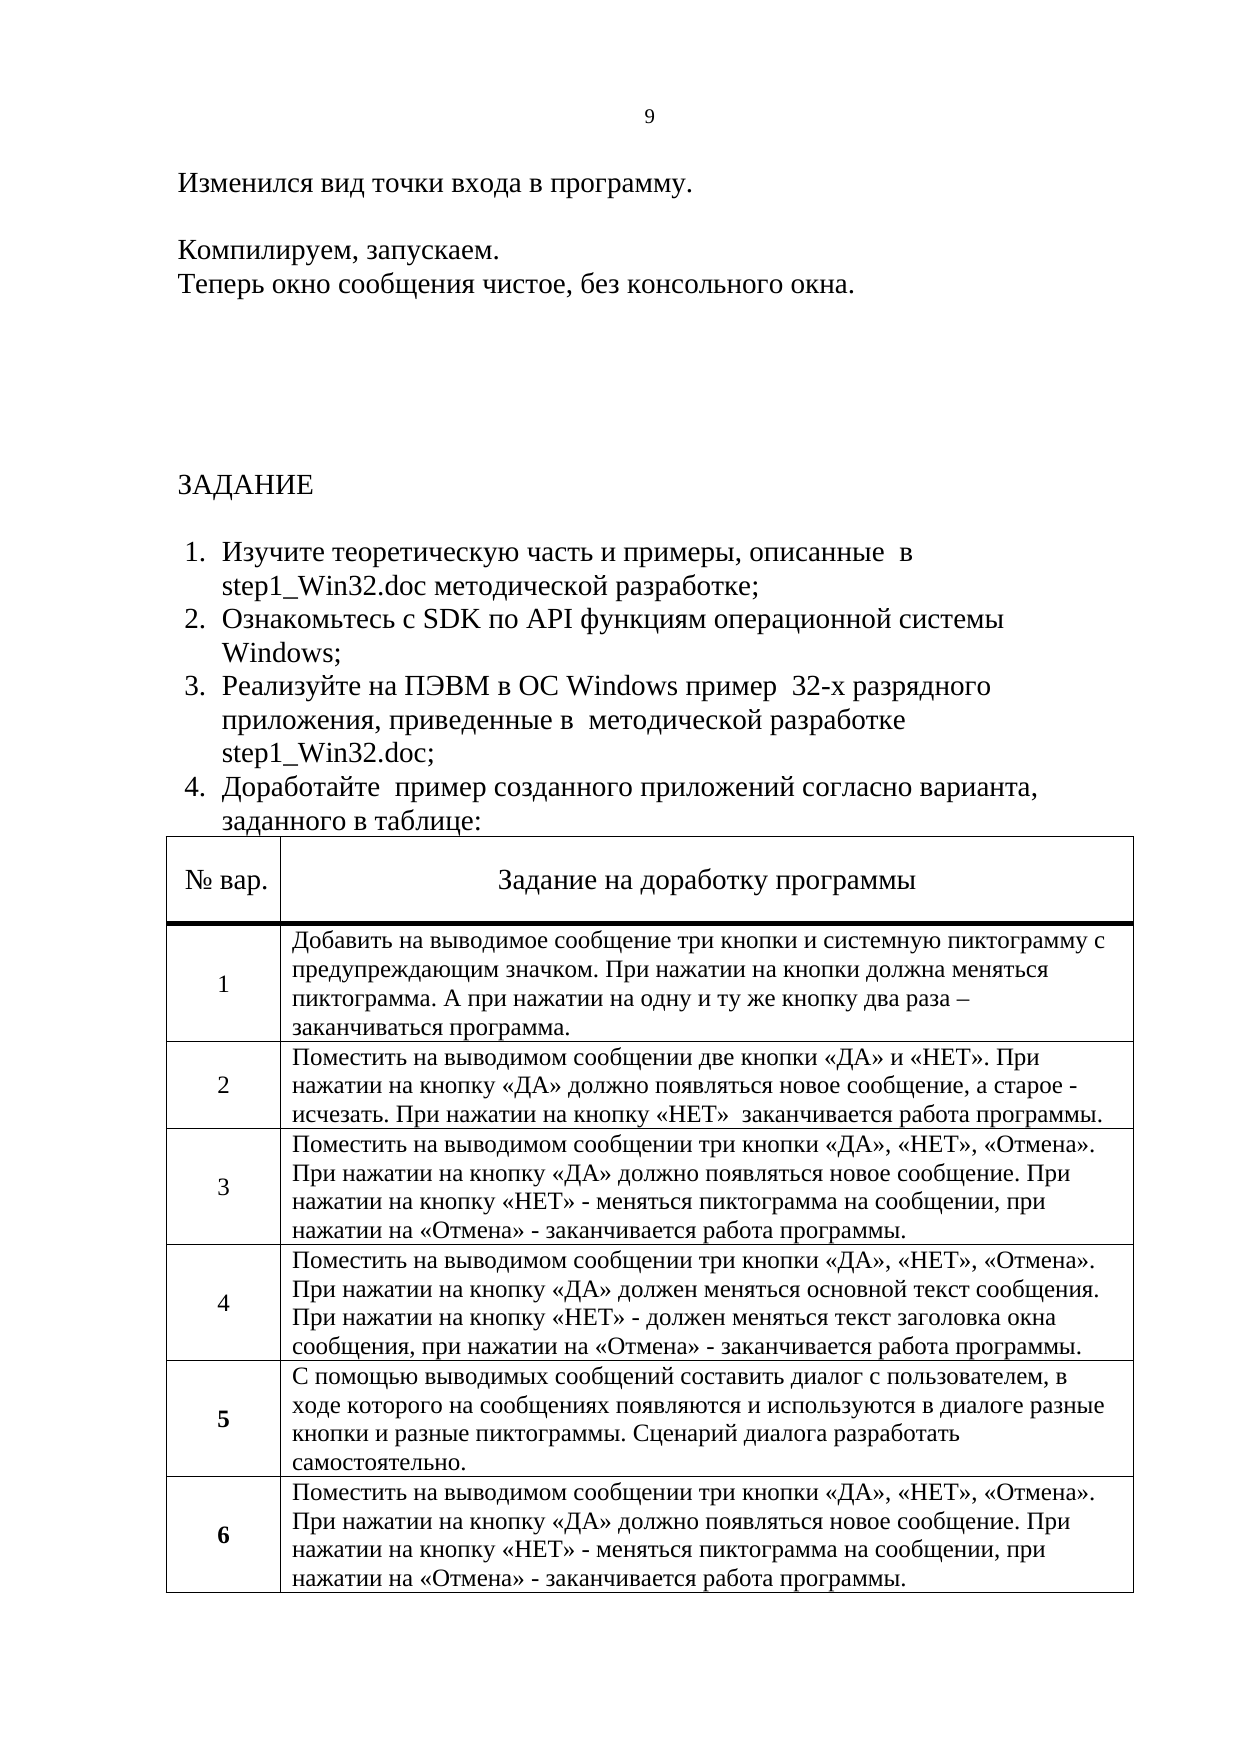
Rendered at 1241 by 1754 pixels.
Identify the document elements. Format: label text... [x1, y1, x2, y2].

table_cell С помощью выводимых сообщений составить диалог с пользователем, в ходе которого на сообщениях появляются и используются в диалоге разные кнопки и разные пиктограммы. Сценарий диалога разработать самостоятельно. [281, 1361, 1133, 1476]
text Компилируем, запускаем. [177, 232, 1122, 266]
table_header № вар. [167, 837, 280, 921]
table_cell 4 [167, 1245, 280, 1360]
text ЗАДАНИЕ [177, 467, 1122, 501]
table_cell 3 [167, 1129, 280, 1244]
list Изучите теоретическую часть и примеры, описанные в step1_Win32.doc методической разработке; [184, 534, 1122, 601]
list Доработайте пример созданного приложений согласно варианта, заданного в таблице: [184, 769, 1122, 836]
text Изменился вид точки входа в программу. [177, 165, 1122, 199]
text Теперь окно сообщения чистое, без консольного окна. [177, 266, 1122, 299]
table_cell Поместить на выводимом сообщении две кнопки «ДА» и «НЕТ». При нажатии на кнопку «ДА» должно появляться новое сообщение, а старое - исчезать. При нажатии на кнопку «НЕТ» заканчивается работа программы. [281, 1042, 1133, 1128]
list Реализуйте на ПЭВМ в ОС Windows пример 32-х разрядного приложения, приведенные в методической разработке step1_Win32.doc; [184, 668, 1122, 769]
table_cell Поместить на выводимом сообщении три кнопки «ДА», «НЕТ», «Отмена». При нажатии на кнопку «ДА» должно появляться новое сообщение. При нажатии на кнопку «НЕТ» - меняться пиктограмма на сообщении, при нажатии на «Отмена» - заканчивается работа программы. [281, 1477, 1133, 1592]
table_cell 1 [167, 926, 280, 1041]
table_cell 6 [167, 1477, 280, 1592]
table_header Задание на доработку программы [281, 837, 1133, 921]
list Ознакомьтесь с SDK по API функциям операционной системы Windows; [184, 601, 1122, 668]
table_cell Поместить на выводимом сообщении три кнопки «ДА», «НЕТ», «Отмена». При нажатии на кнопку «ДА» должно появляться новое сообщение. При нажатии на кнопку «НЕТ» - меняться пиктограмма на сообщении, при нажатии на «Отмена» - заканчивается работа программы. [281, 1129, 1133, 1244]
table_cell 5 [167, 1361, 280, 1476]
table_cell Добавить на выводимое сообщение три кнопки и системную пиктограмму с предупреждающим значком. При нажатии на кнопки должна меняться пиктограмма. А при нажатии на одну и ту же кнопку два раза – заканчиваться программа. [281, 926, 1133, 1041]
table_cell 2 [167, 1042, 280, 1128]
